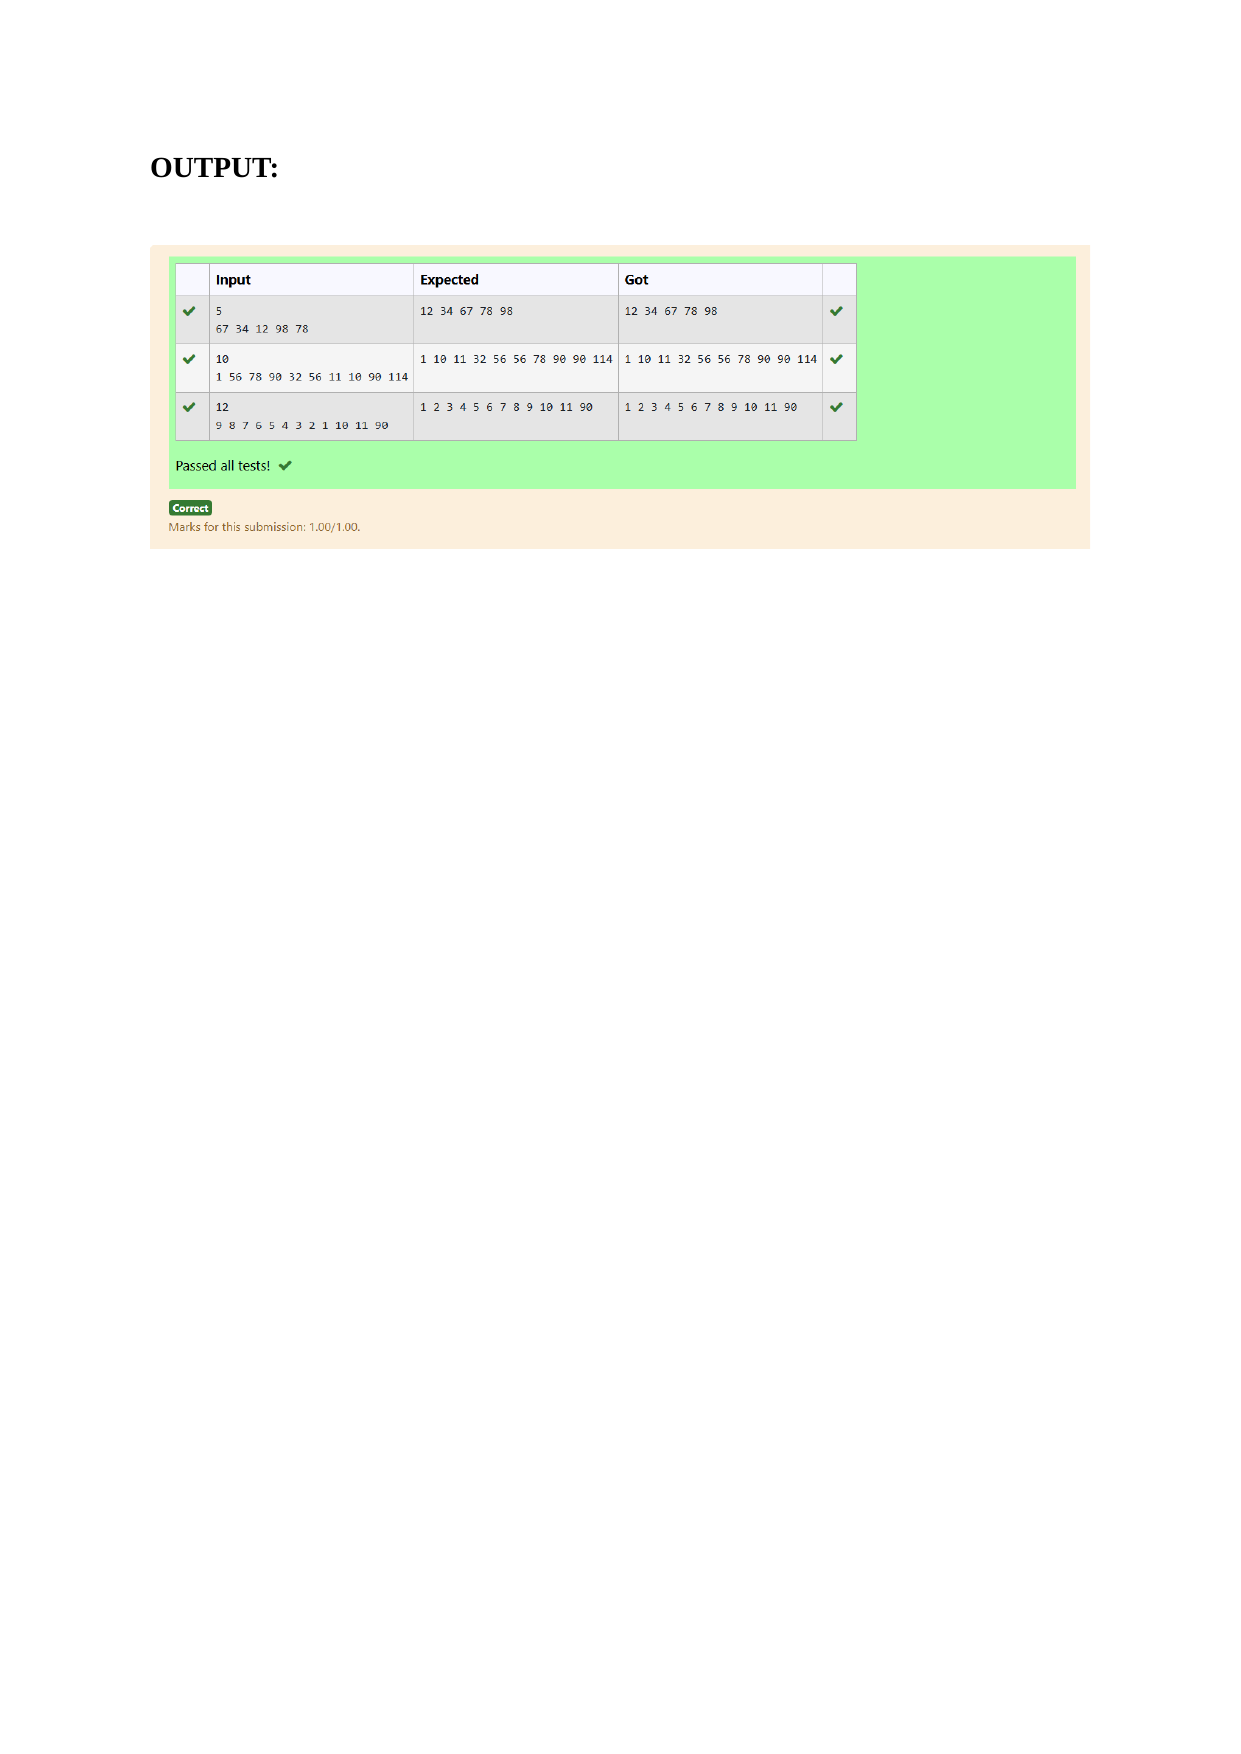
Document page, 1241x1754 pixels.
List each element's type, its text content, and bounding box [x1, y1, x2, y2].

picture [150, 245, 1091, 549]
text OUTPUT: [150, 150, 1090, 183]
